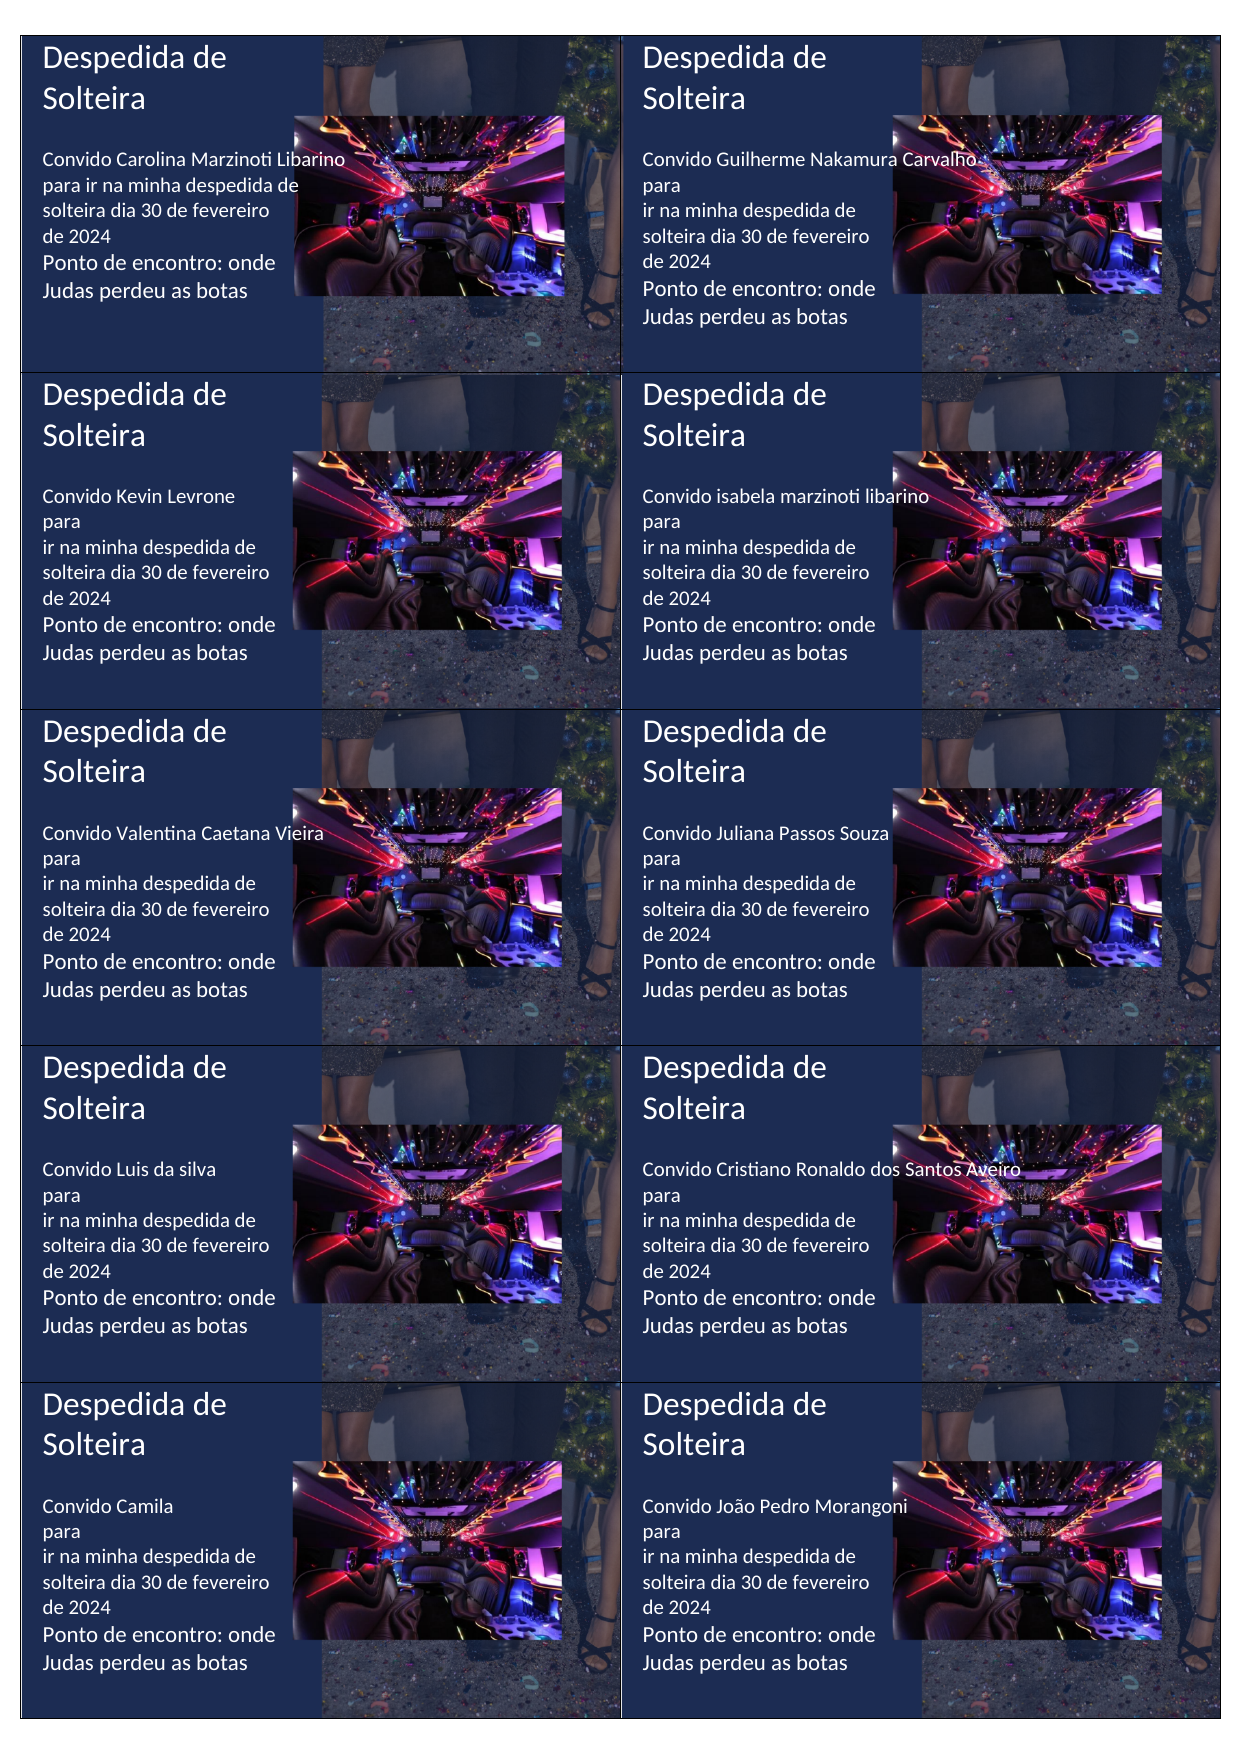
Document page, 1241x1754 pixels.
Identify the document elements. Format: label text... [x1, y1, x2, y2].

table_cell Despedida de Solteira Convido Camila para ir na minha despedida de solteira dia 30 de fevereiro de 2024 Ponto de encontro: onde Judas perdeu as botas [21, 1383, 620, 1718]
table_header Despedida de Solteira Convido Carolina Marzinoti Libarino para ir na minha despedida de solteira dia 30 de fevereiro de 2024 Ponto de encontro: onde Judas perdeu as botas [21, 36, 620, 372]
table_cell Despedida de Solteira Convido Luis da silva para ir na minha despedida de solteira dia 30 de fevereiro de 2024 Ponto de encontro: onde Judas perdeu as botas [21, 1046, 620, 1382]
table_header Despedida de Solteira Convido Guilherme Nakamura Carvalho para ir na minha despedida de solteira dia 30 de fevereiro de 2024 Ponto de encontro: onde Judas perdeu as botas [621, 36, 1220, 372]
table_cell Despedida de Solteira Convido Cristiano Ronaldo dos Santos Aveiro para ir na minha despedida de solteira dia 30 de fevereiro de 2024 Ponto de encontro: onde Judas perdeu as botas [621, 1046, 1220, 1382]
table_cell Despedida de Solteira Convido isabela marzinoti libarino para ir na minha despedida de solteira dia 30 de fevereiro de 2024 Ponto de encontro: onde Judas perdeu as botas [621, 373, 1220, 708]
table_cell Despedida de Solteira Convido João Pedro Morangoni para ir na minha despedida de solteira dia 30 de fevereiro de 2024 Ponto de encontro: onde Judas perdeu as botas [621, 1383, 1220, 1718]
table_cell Despedida de Solteira Convido Kevin Levrone para ir na minha despedida de solteira dia 30 de fevereiro de 2024 Ponto de encontro: onde Judas perdeu as botas [21, 373, 620, 708]
table_cell Despedida de Solteira Convido Valentina Caetana Vieira para ir na minha despedida de solteira dia 30 de fevereiro de 2024 Ponto de encontro: onde Judas perdeu as botas [21, 710, 620, 1045]
table_cell Despedida de Solteira Convido Juliana Passos Souza para ir na minha despedida de solteira dia 30 de fevereiro de 2024 Ponto de encontro: onde Judas perdeu as botas [621, 710, 1220, 1045]
